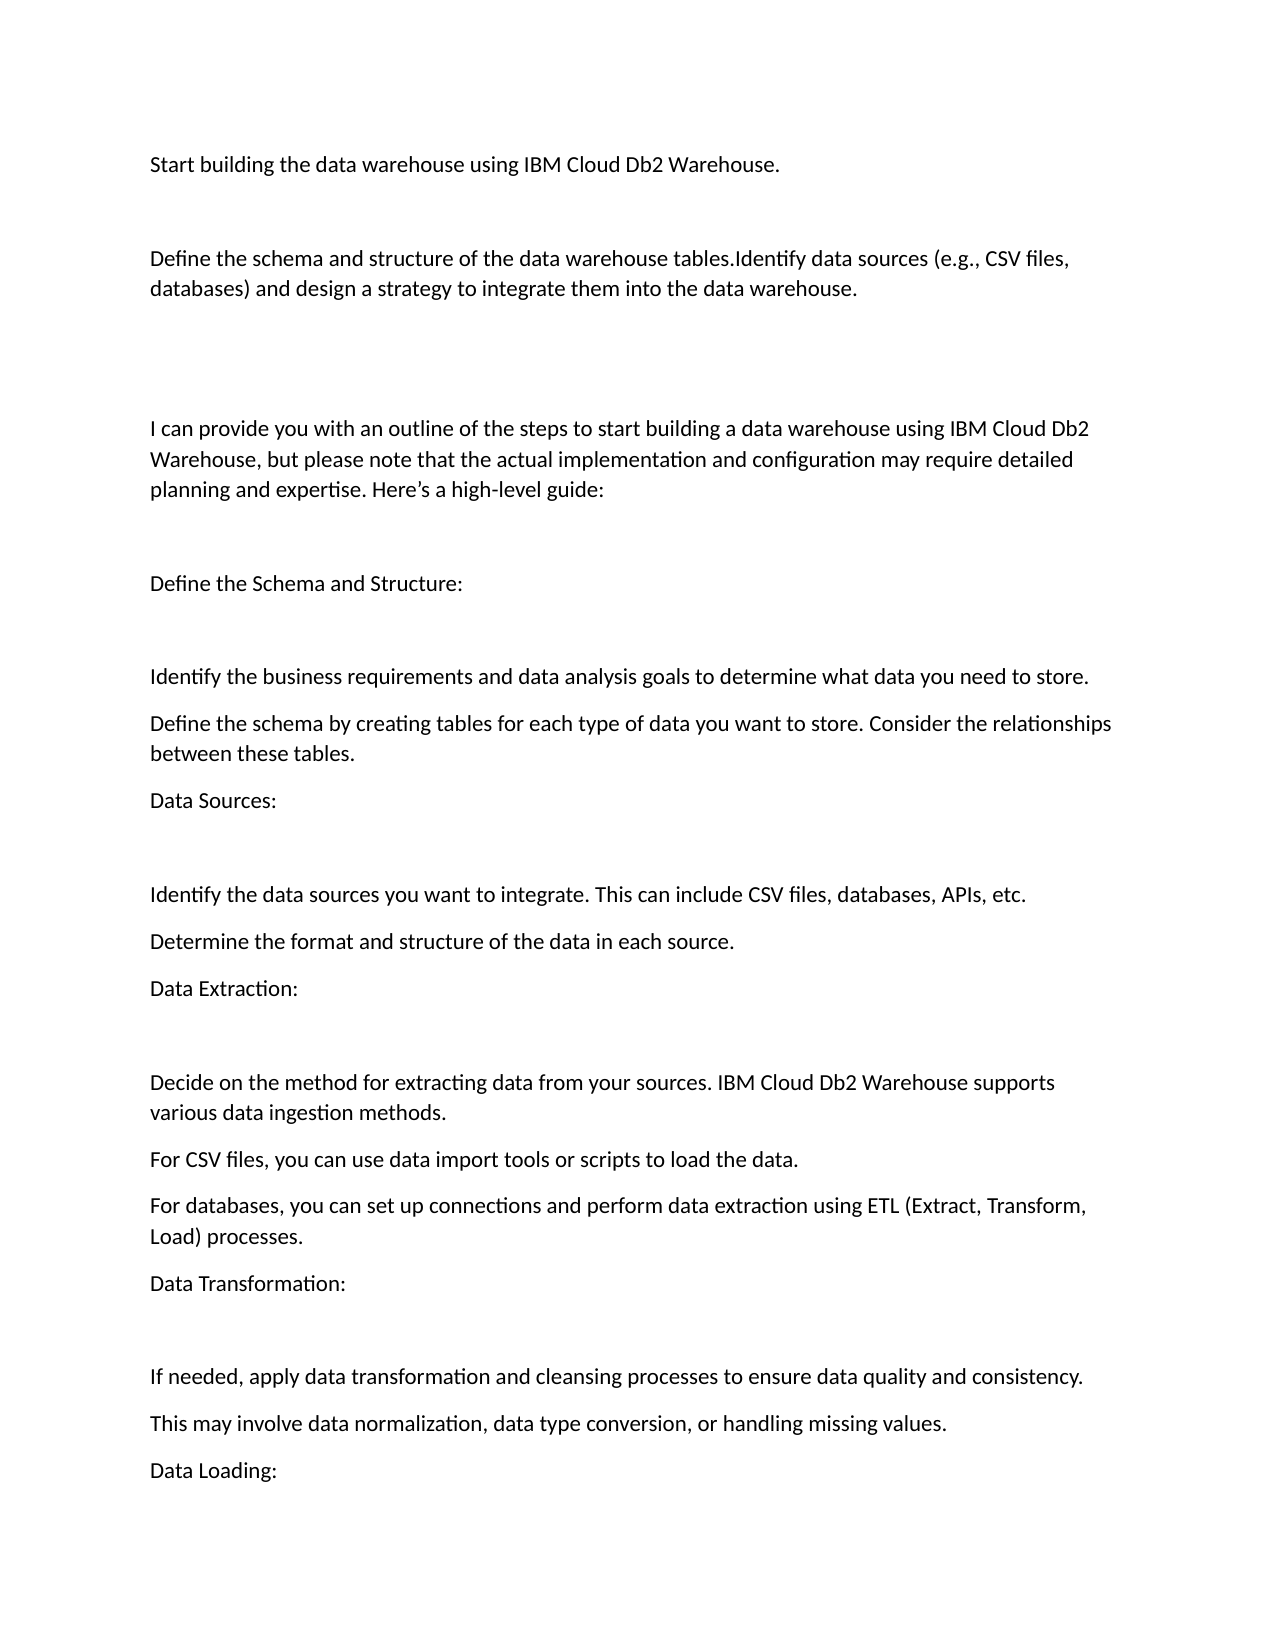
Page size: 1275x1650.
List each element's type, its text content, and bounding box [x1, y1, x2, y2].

text Data Sources: [150, 786, 1125, 814]
text Decide on the method for extracting data from your sources. IBM Cloud Db2 Warehouse supports various data ingestion methods. [150, 1068, 1125, 1126]
text Data Transformation: [150, 1269, 1125, 1297]
text For databases, you can set up connections and perform data extraction using ETL (Extract, Transform, Load) processes. [150, 1192, 1125, 1250]
text For CSV files, you can use data import tools or scripts to load the data. [150, 1145, 1125, 1173]
text Data Loading: [150, 1456, 1125, 1484]
text Identify the data sources you want to integrate. This can include CSV files, databases, APIs, etc. [150, 880, 1125, 908]
text Identify the business requirements and data analysis goals to determine what data you need to store. [150, 662, 1125, 691]
text Define the schema by creating tables for each type of data you want to store. Consider the relationships between these tables. [150, 709, 1125, 768]
text Define the schema and structure of the data warehouse tables.Identify data sources (e.g., CSV files, databases) and design a strategy to integrate them into the data warehouse. [150, 244, 1125, 302]
text Define the Schema and Structure: [150, 569, 1125, 597]
text I can provide you with an outline of the steps to start building a data warehouse using IBM Cloud Db2 Warehouse, but please note that the actual implementation and configuration may require detailed planning and expertise. Here’s a high-level guide: [150, 414, 1125, 503]
text If needed, apply data transformation and cleansing processes to ensure data quality and consistency. [150, 1362, 1125, 1391]
text Start building the data warehouse using IBM Cloud Db2 Warehouse. [150, 150, 1125, 178]
text This may involve data normalization, data type conversion, or handling missing values. [150, 1409, 1125, 1437]
text Determine the format and structure of the data in each source. [150, 927, 1125, 955]
text Data Extraction: [150, 974, 1125, 1002]
